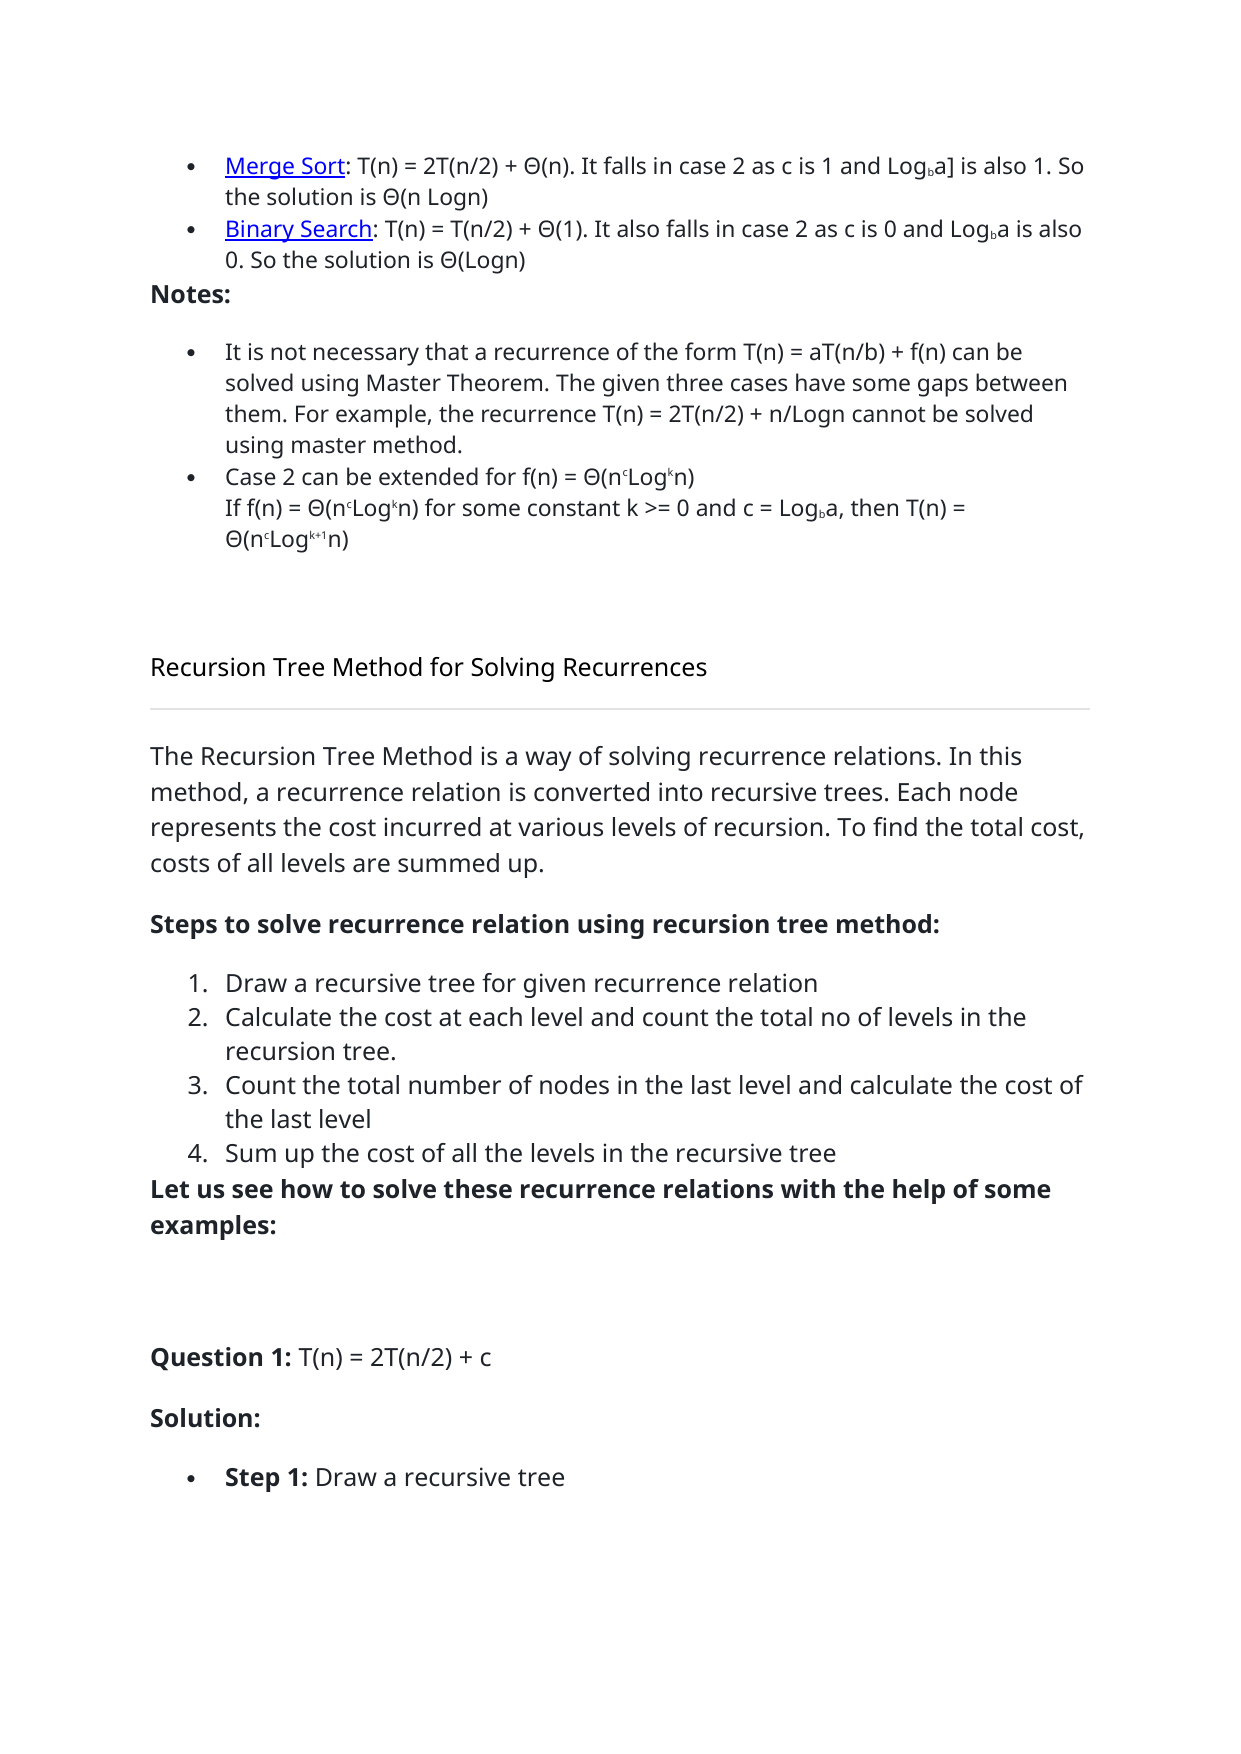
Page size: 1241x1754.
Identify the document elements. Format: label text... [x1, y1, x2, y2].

text Recursion Tree Method for Solving Recurrences [150, 648, 1090, 684]
text Steps to solve recurrence relation using recursion tree method: [150, 905, 1090, 941]
list Binary Search: T(n) = T(n/2) + Θ(1). It also falls in case 2 as c is 0 and Logba is also 0. So the solution is Θ(Logn) [187, 212, 1090, 275]
text Notes: [150, 275, 1090, 311]
list Sum up the cost of all the levels in the recursive tree [187, 1136, 1090, 1170]
text Solution: [150, 1399, 1090, 1434]
list Case 2 can be extended for f(n) = Θ(ncLogkn) If f(n) = Θ(ncLogkn) for some constant k >= 0 and c = Logba, then T(n) = Θ(ncLogk+1n) [187, 461, 1090, 554]
list Step 1: Draw a recursive tree [187, 1459, 1090, 1493]
list It is not necessary that a recurrence of the form T(n) = aT(n/b) + f(n) can be solved using Master Theorem. The given three cases have some gaps between them. For example, the recurrence T(n) = 2T(n/2) + n/Logn cannot be solved using master method. [187, 336, 1090, 461]
list Merge Sort: T(n) = 2T(n/2) + Θ(n). It falls in case 2 as c is 1 and Logba] is also 1. So the solution is Θ(n Logn) [187, 150, 1090, 212]
list Draw a recursive tree for given recurrence relation [187, 966, 1090, 1000]
text The Recursion Tree Method is a way of solving recurrence relations. In this method, a recurrence relation is converted into recursive trees. Each node represents the cost incurred at various levels of recursion. To find the total cost, costs of all levels are summed up. [150, 737, 1090, 880]
text Let us see how to solve these recurrence relations with the help of some examples: [150, 1170, 1090, 1241]
text Question 1: T(n) = 2T(n/2) + c [150, 1266, 1090, 1374]
list Count the total number of nodes in the last level and calculate the cost of the last level [187, 1068, 1090, 1136]
list Calculate the cost at each level and count the total no of levels in the recursion tree. [187, 1000, 1090, 1068]
